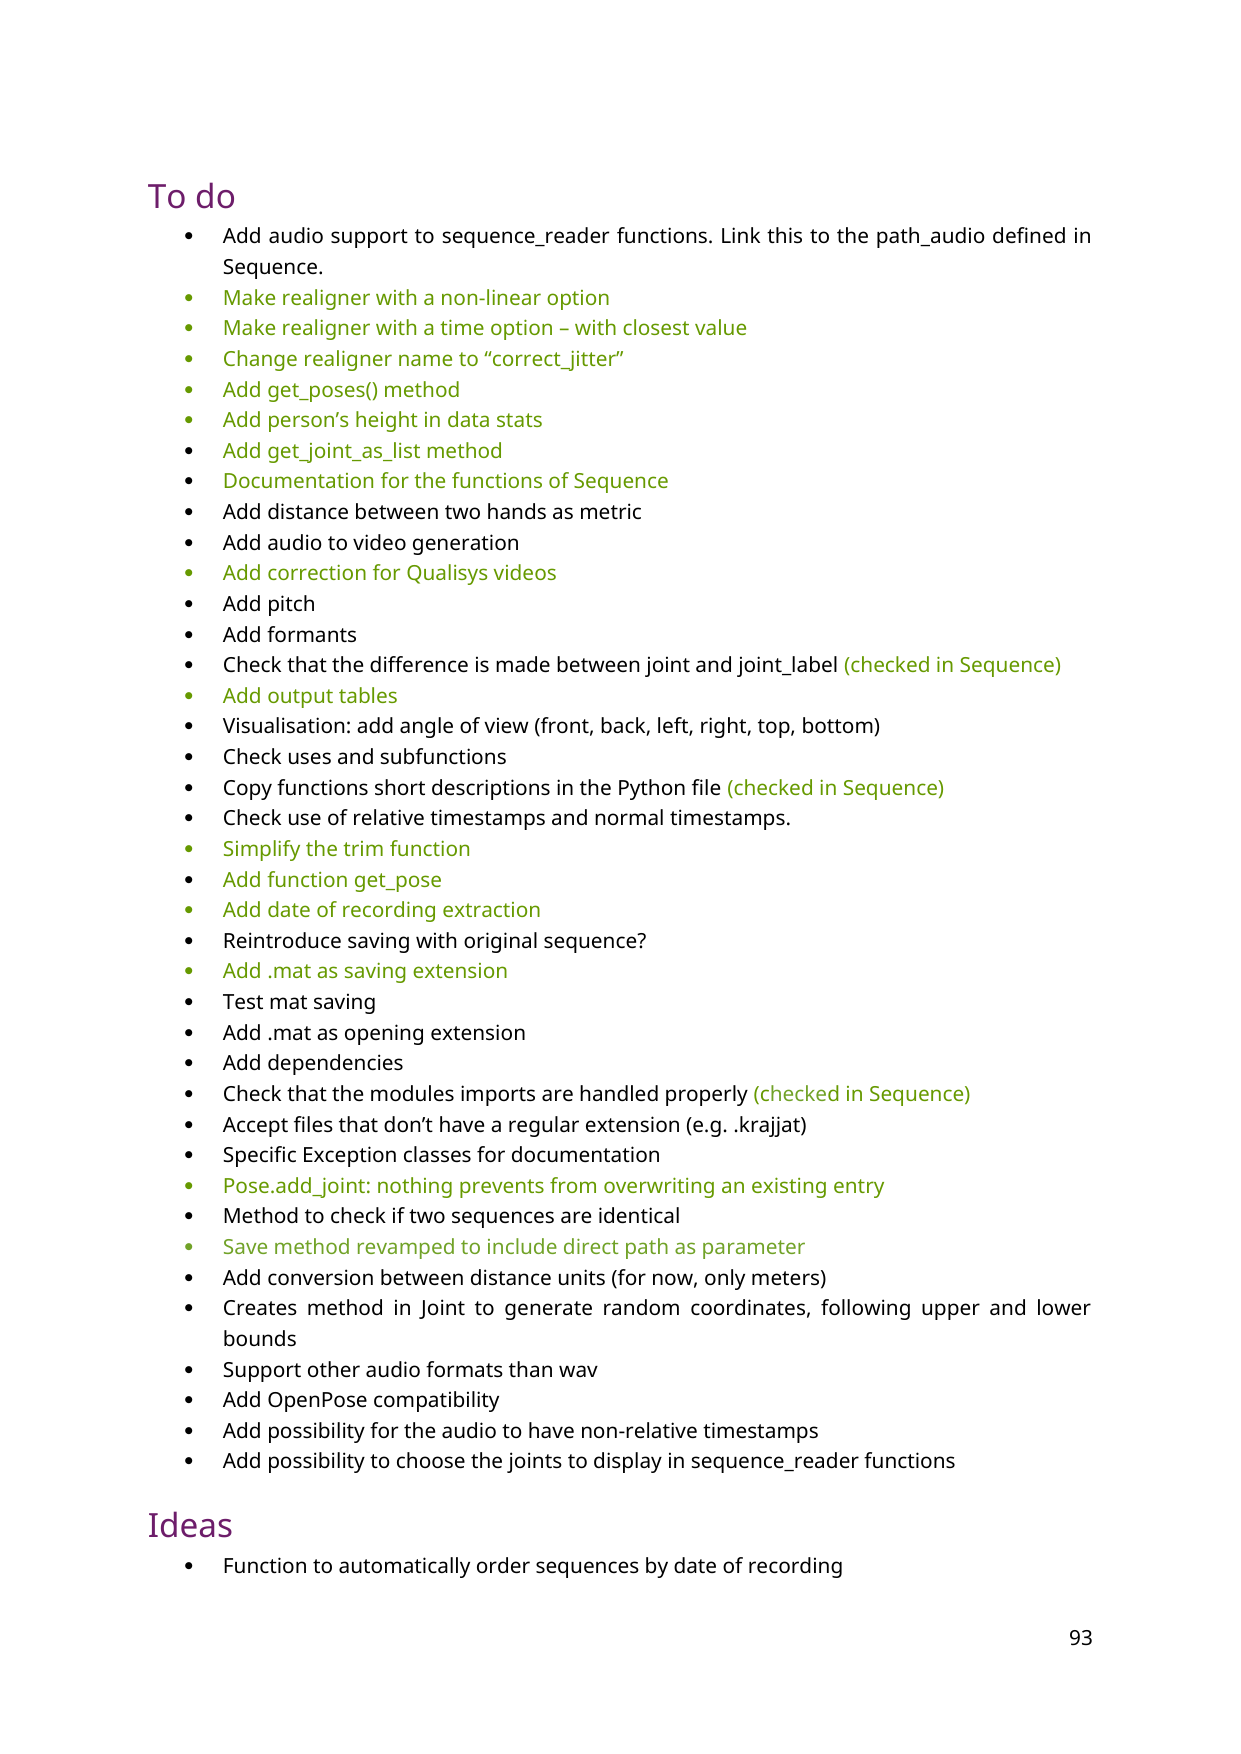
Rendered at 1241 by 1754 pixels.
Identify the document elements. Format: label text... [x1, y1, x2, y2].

list Simplify the trim function [185, 834, 1093, 862]
list Reintroduce saving with original sequence? [185, 926, 1093, 954]
list Accept files that don’t have a regular extension (e.g. .krajjat) [185, 1110, 1093, 1138]
list Add dependencies [185, 1048, 1093, 1077]
list Add get_poses() method [185, 375, 1093, 403]
list Change realigner name to “correct_jitter” [185, 344, 1093, 372]
list Add function get_pose [185, 865, 1093, 893]
list Add distance between two hands as metric [185, 497, 1093, 526]
list Add get_joint_as_list method [185, 436, 1093, 464]
list Documentation for the functions of Sequence [185, 467, 1093, 495]
list Add audio support to sequence_reader functions. Link this to the path_audio defined in Sequence. [185, 222, 1093, 281]
list Visualisation: add angle of view (front, back, left, right, top, bottom) [185, 712, 1093, 740]
list Add correction for Qualisys videos [185, 558, 1093, 587]
list Method to check if two sequences are identical [185, 1202, 1093, 1230]
list Add conversion between distance units (for now, only meters) [185, 1263, 1093, 1291]
list Save method revamped to include direct path as parameter [185, 1232, 1093, 1261]
list Function to automatically order sequences by date of recording [185, 1551, 1093, 1579]
subtitle To do [148, 173, 1093, 218]
list Check that the difference is made between joint and joint_label (checked in Sequence) [185, 650, 1093, 679]
list Add .mat as opening extension [185, 1018, 1093, 1046]
list Check uses and subfunctions [185, 742, 1093, 771]
list Add OpenPose compatibility [185, 1385, 1093, 1414]
list Check use of relative timestamps and normal timestamps. [185, 803, 1093, 832]
list Specific Exception classes for documentation [185, 1140, 1093, 1169]
list Add possibility for the audio to have non-relative timestamps [185, 1416, 1093, 1444]
list Add .mat as saving extension [185, 957, 1093, 985]
list Add pitch [185, 589, 1093, 617]
list Add output tables [185, 681, 1093, 709]
list Add audio to video generation [185, 528, 1093, 556]
list Test mat saving [185, 987, 1093, 1016]
list Check that the modules imports are handled properly (checked in Sequence) [185, 1079, 1093, 1107]
list Copy functions short descriptions in the Python file (checked in Sequence) [185, 773, 1093, 801]
list Pose.add_joint: nothing prevents from overwriting an existing entry [185, 1171, 1093, 1199]
list Add person’s height in data stats [185, 405, 1093, 434]
list Creates method in Joint to generate random coordinates, following upper and lower bounds [185, 1293, 1093, 1352]
list Add formants [185, 620, 1093, 648]
subtitle Ideas [148, 1502, 1093, 1548]
list Make realigner with a time option – with closest value [185, 313, 1093, 342]
list Add possibility to choose the joints to display in sequence_reader functions [185, 1447, 1093, 1475]
list Add date of recording extraction [185, 895, 1093, 924]
list Support other audio formats than wav [185, 1355, 1093, 1383]
list Make realigner with a non-linear option [185, 283, 1093, 311]
